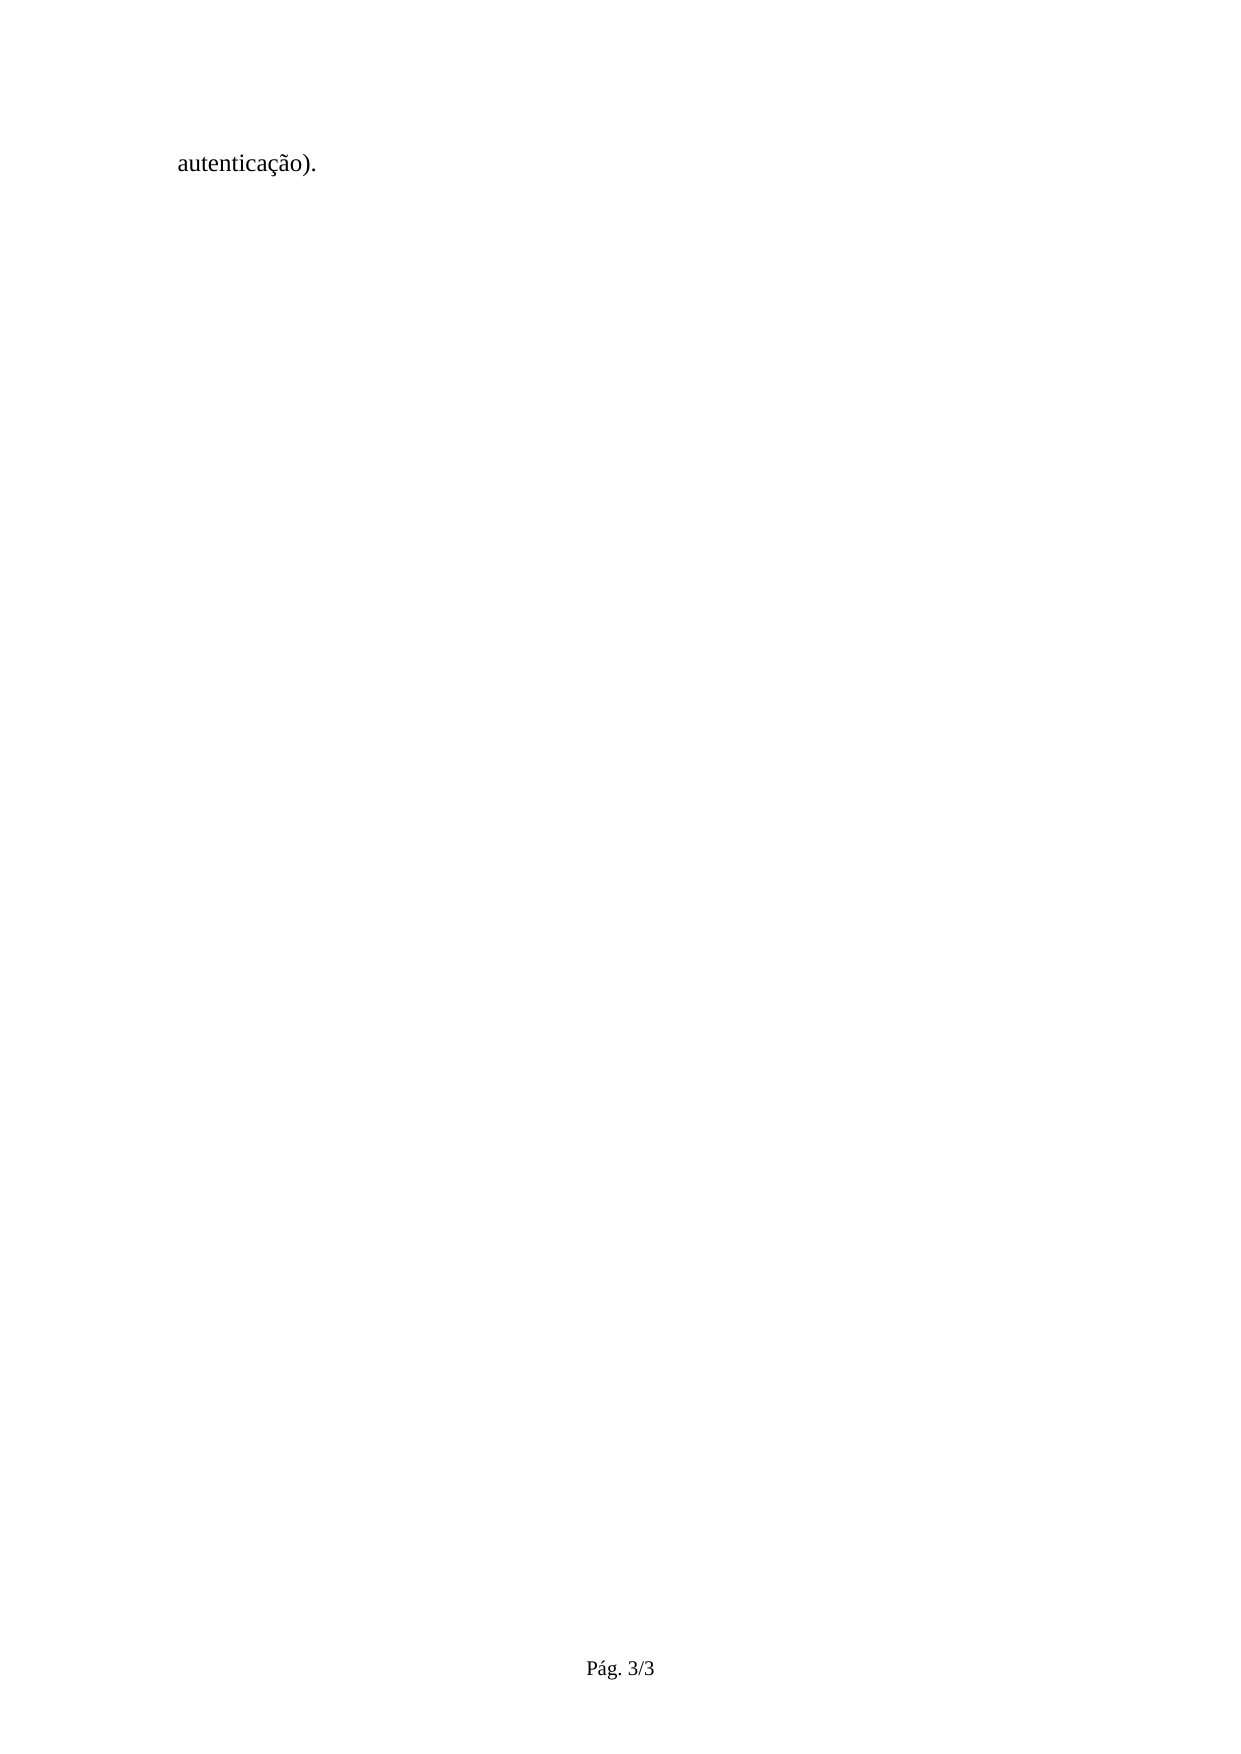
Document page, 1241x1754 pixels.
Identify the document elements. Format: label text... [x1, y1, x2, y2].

text RNF 10 – Nome: Segurança dos Dados do Usuário Descrição: Os dados dos usuários devem ser armazenados com segurança (criptografia e autenticação). [177, 148, 1063, 208]
